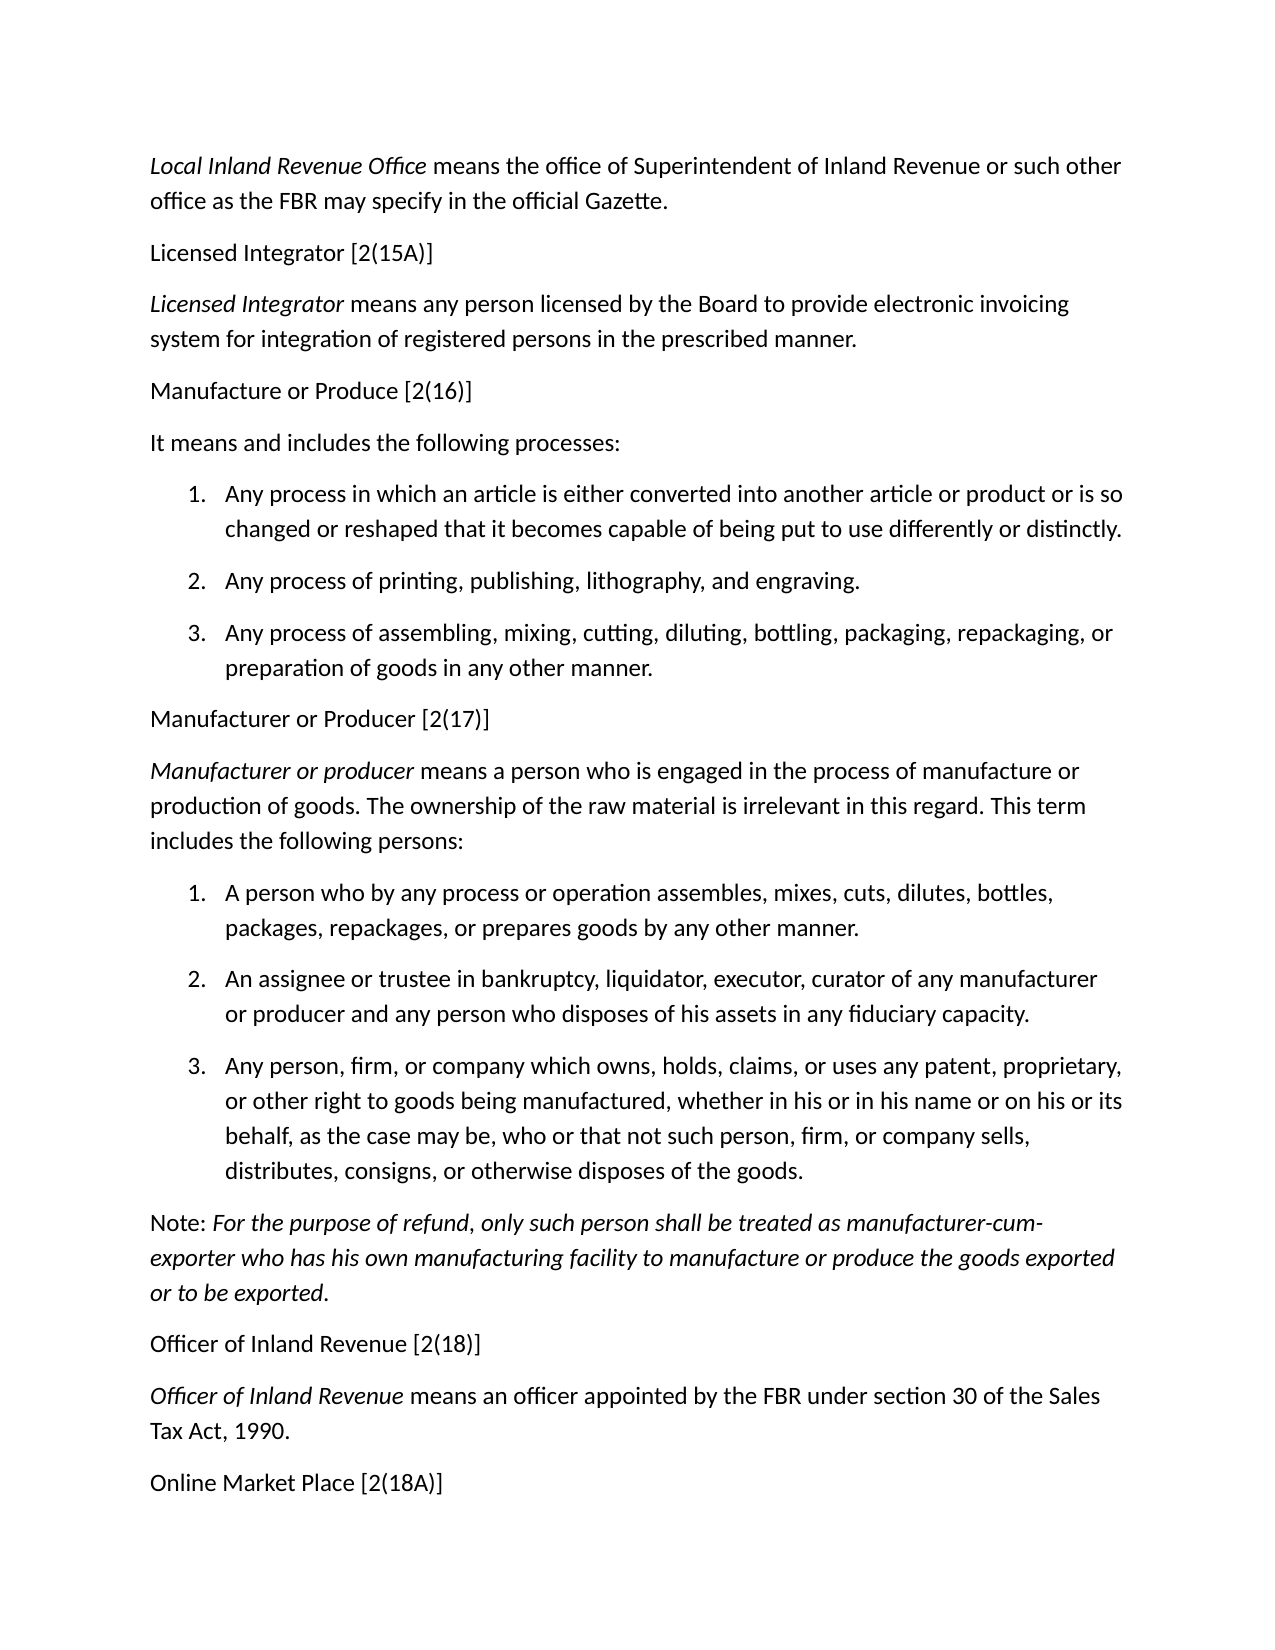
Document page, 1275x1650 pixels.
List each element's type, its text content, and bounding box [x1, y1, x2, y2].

text Local Inland Revenue Office means the office of Superintendent of Inland Revenue or such other office as the FBR may specify in the official Gazette. [150, 150, 1125, 216]
list An assignee or trustee in bankruptcy, liquidator, executor, curator of any manufacturer or producer and any person who disposes of his assets in any fiduciary capacity. [187, 963, 1125, 1029]
list Any process of printing, publishing, lithography, and engraving. [187, 565, 1125, 596]
text Manufacturer or Producer [2(17)] [150, 703, 1125, 734]
list A person who by any process or operation assembles, mixes, cuts, dilutes, bottles, packages, repackages, or prepares goods by any other manner. [187, 877, 1125, 942]
text Licensed Integrator [2(15A)] [150, 237, 1125, 267]
text Online Market Place [2(18A)] [150, 1467, 1125, 1497]
list Any process in which an article is either converted into another article or product or is so changed or reshaped that it becomes capable of being put to use differently or distinctly. [187, 478, 1125, 544]
text Note: For the purpose of refund, only such person shall be treated as manufacturer-cum-exporter who has his own manufacturing facility to manufacture or produce the goods exported or to be exported. [150, 1207, 1125, 1307]
text Manufacture or Produce [2(16)] [150, 375, 1125, 406]
text Manufacturer or producer means a person who is engaged in the process of manufacture or production of goods. The ownership of the raw material is irrelevant in this regard. This term includes the following persons: [150, 755, 1125, 856]
list Any person, firm, or company which owns, holds, claims, or uses any patent, proprietary, or other right to goods being manufactured, whether in his or in his name or on his or its behalf, as the case may be, who or that not such person, firm, or company sells, distributes, consigns, or otherwise disposes of the goods. [187, 1050, 1125, 1186]
text It means and includes the following processes: [150, 427, 1125, 457]
text Licensed Integrator means any person licensed by the Board to provide electronic invoicing system for integration of registered persons in the prescribed manner. [150, 288, 1125, 354]
text Officer of Inland Revenue means an officer appointed by the FBR under section 30 of the Sales Tax Act, 1990. [150, 1380, 1125, 1446]
text Officer of Inland Revenue [2(18)] [150, 1328, 1125, 1359]
list Any process of assembling, mixing, cutting, diluting, bottling, packaging, repackaging, or preparation of goods in any other manner. [187, 617, 1125, 682]
